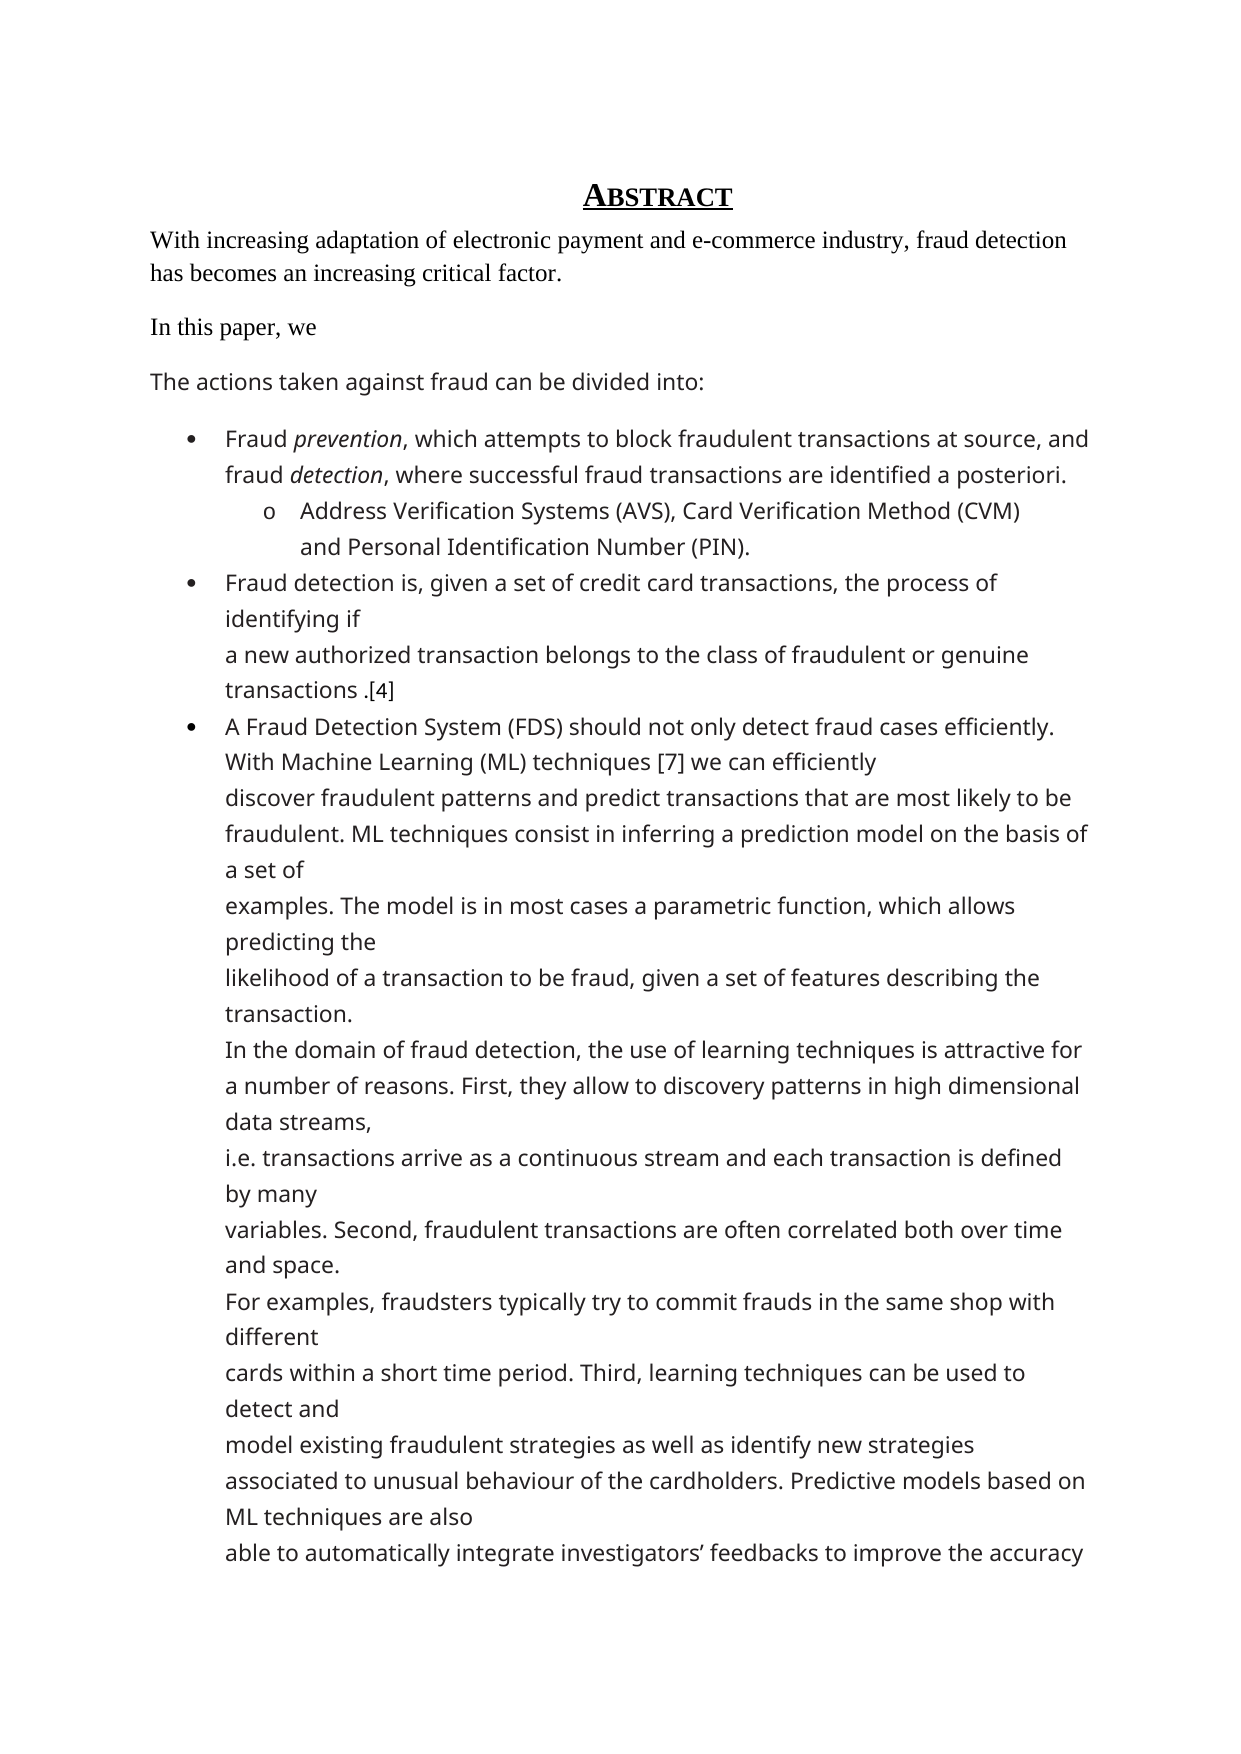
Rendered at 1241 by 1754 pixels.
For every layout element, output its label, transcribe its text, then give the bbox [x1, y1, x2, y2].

list Fraud detection is, given a set of credit card transactions, the process of identifying if a new authorized transaction belongs to the class of fraudulent or genuine transactions .[4] [187, 567, 1090, 706]
list Fraud prevention, which attempts to block fraudulent transactions at source, and fraud detection, where successful fraud transactions are identified a posteriori. [187, 423, 1090, 490]
text In this paper, we [150, 312, 1090, 341]
list A Fraud Detection System (FDS) should not only detect fraud cases efficiently. [187, 710, 1090, 742]
subtitle Abstract [225, 175, 1090, 213]
text With increasing adaptation of electronic payment and e-commerce industry, fraud detection has becomes an increasing critical factor. [150, 225, 1090, 287]
text The actions taken against fraud can be divided into: [150, 366, 1090, 397]
list Address Verification Systems (AVS), Card Verification Method (CVM) and Personal Identification Number (PIN). [262, 495, 1090, 562]
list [225, 746, 1090, 1568]
